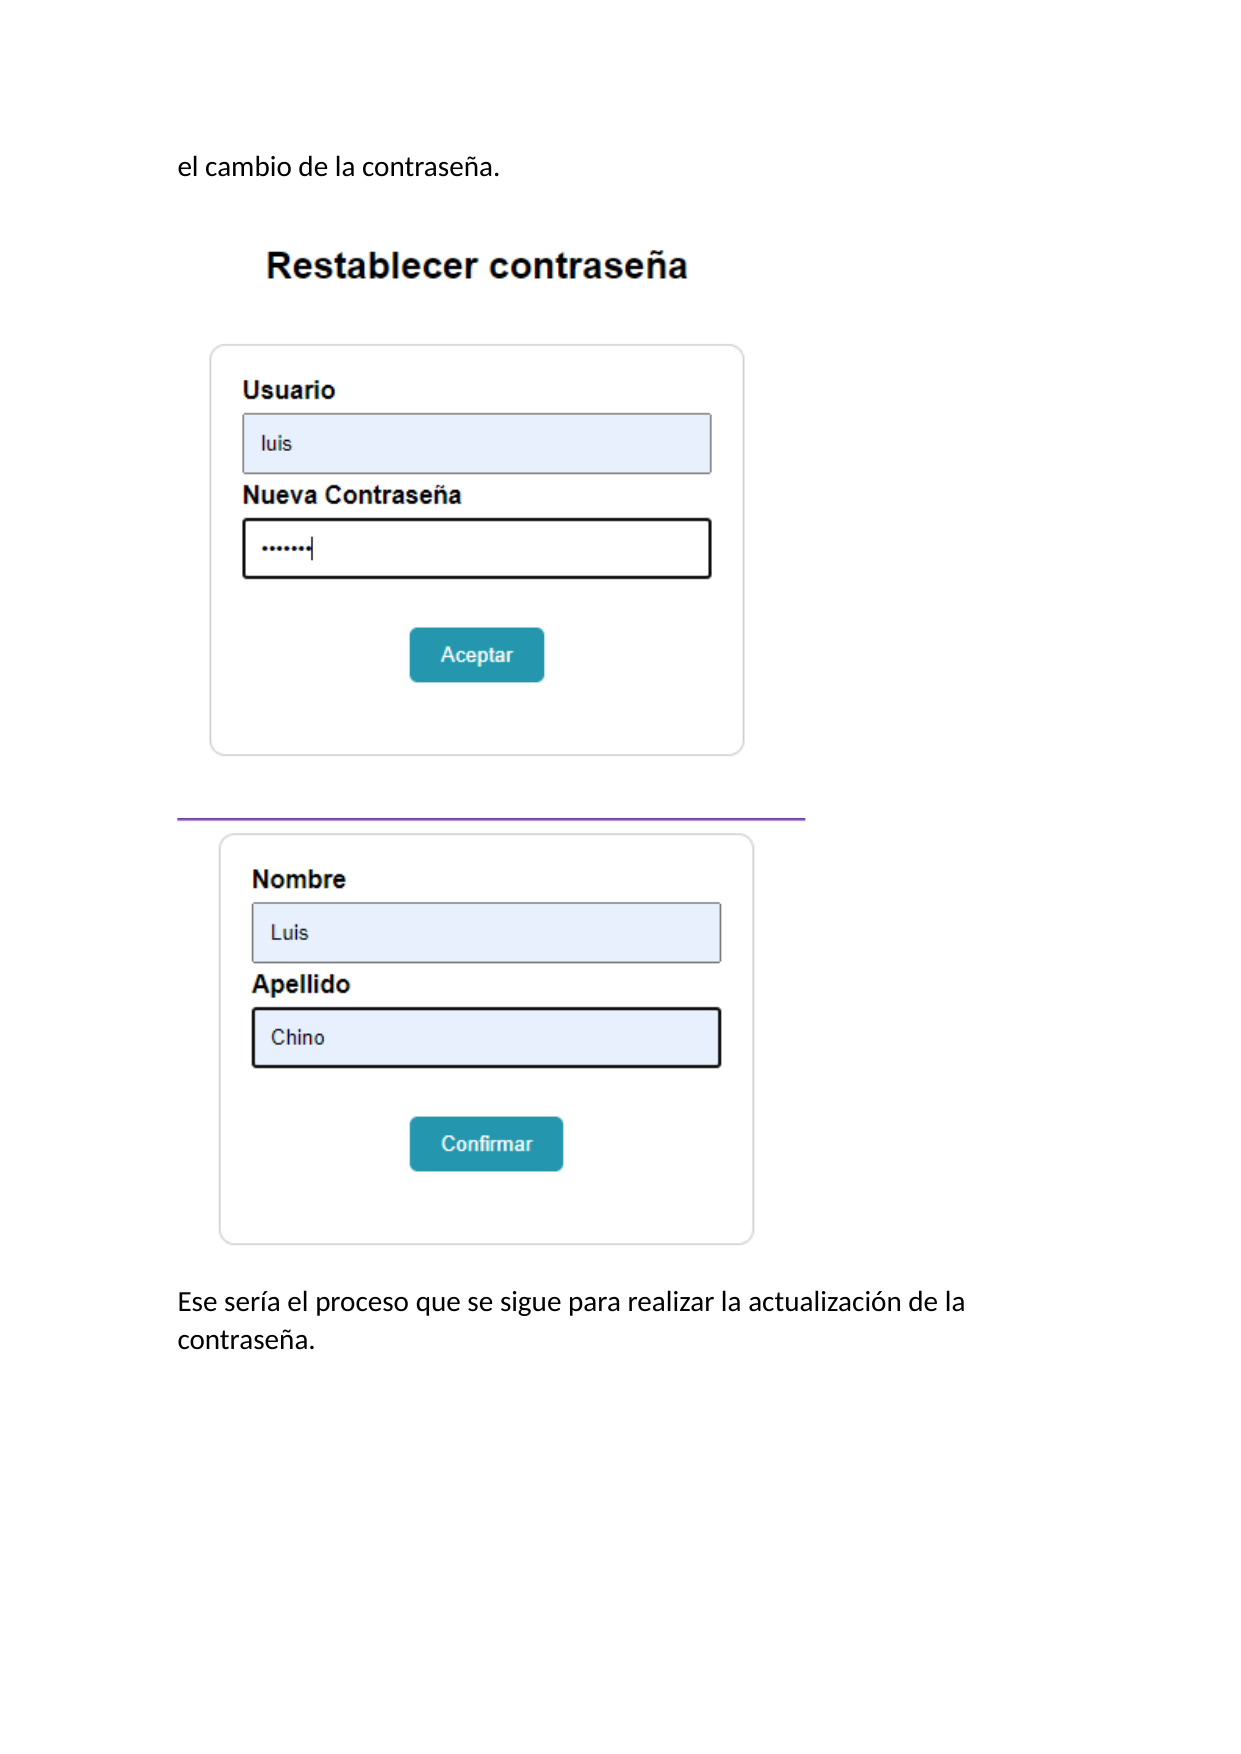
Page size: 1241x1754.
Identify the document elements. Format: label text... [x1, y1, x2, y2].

text el cambio de la contraseña. [177, 148, 1063, 183]
text Ese sería el proceso que se sigue para realizar la actualización de la contraseña. [177, 1283, 1063, 1357]
